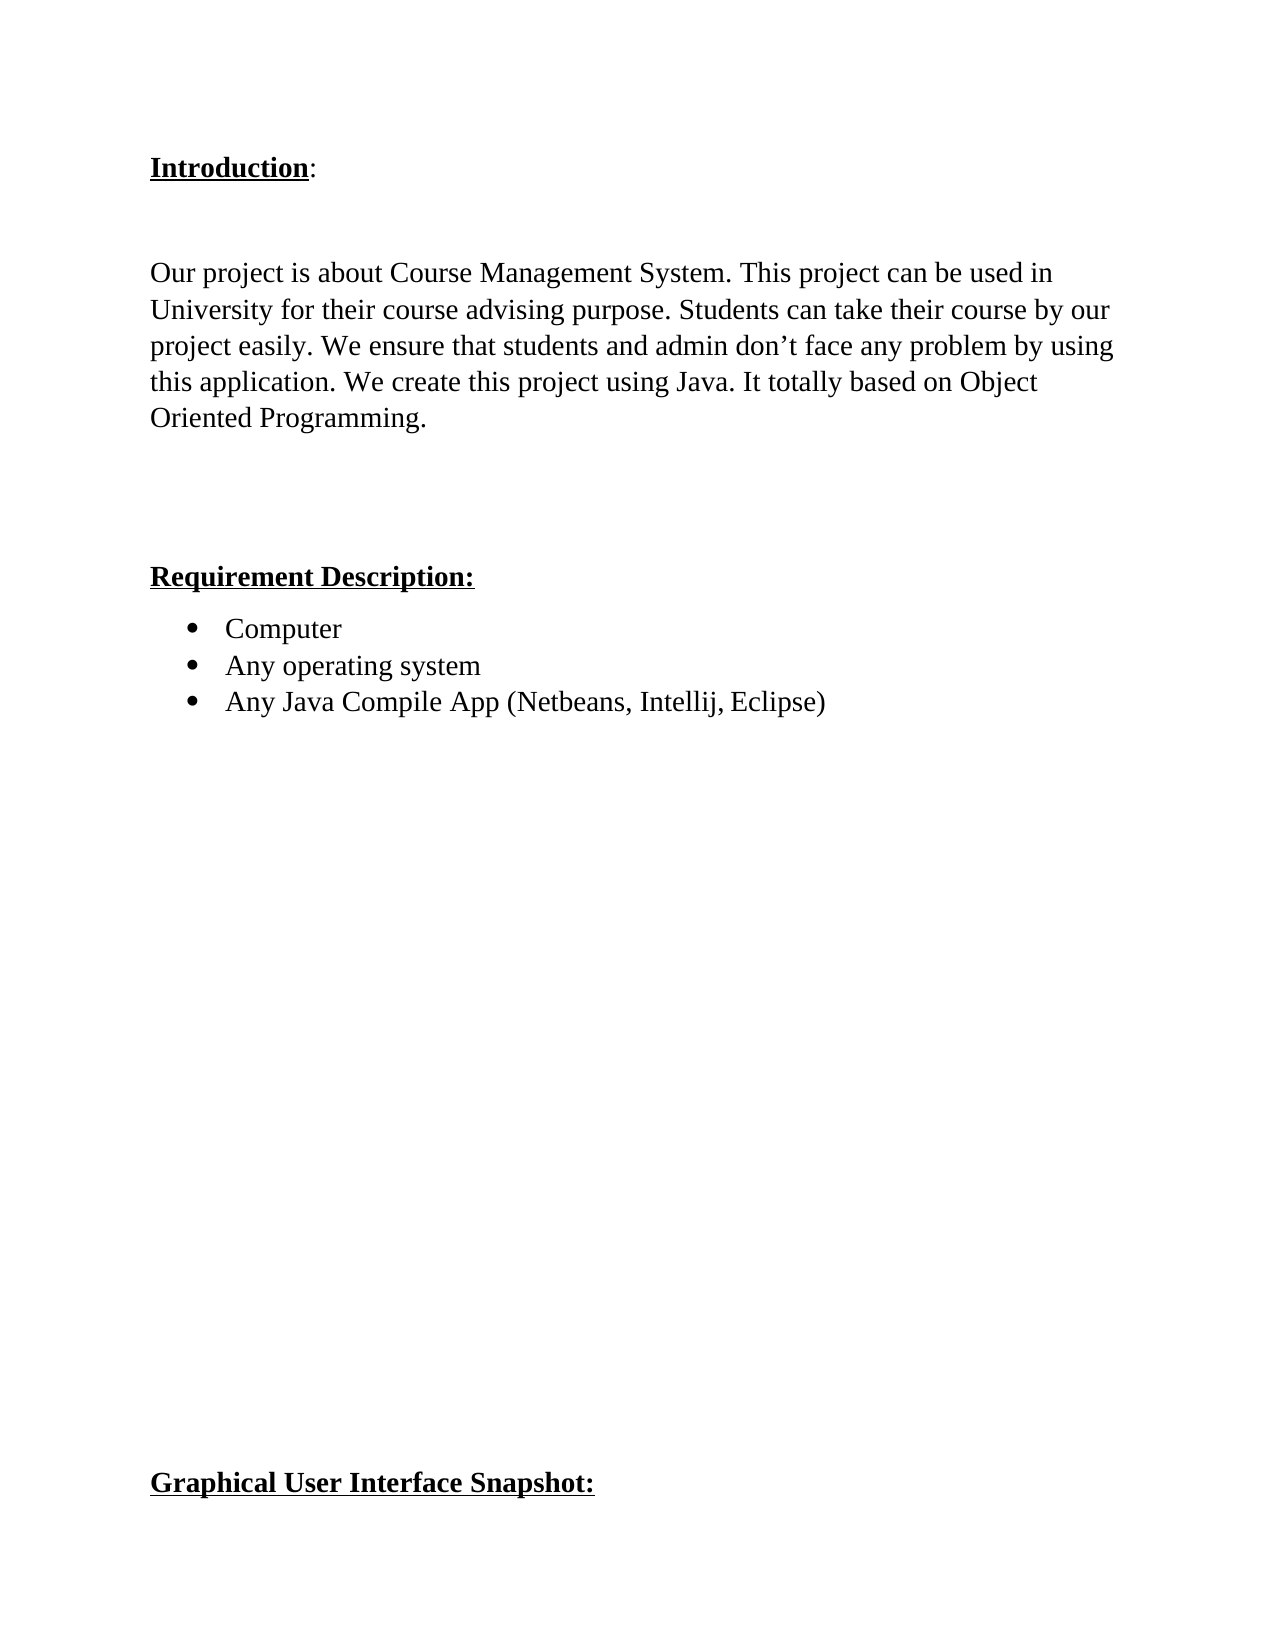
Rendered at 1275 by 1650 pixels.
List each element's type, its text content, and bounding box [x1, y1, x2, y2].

list Any operating system [187, 648, 1125, 681]
text Requirement Description: [150, 559, 1125, 592]
text Graphical User Interface Snapshot: [150, 1466, 1125, 1499]
text Introduction: [150, 150, 1125, 183]
text Our project is about Course Management System. This project can be used in University for their course advising purpose. Students can take their course by our project easily. We ensure that students and admin don’t face any problem by using this application. We create this project using Java. It totally based on Object Oriented Programming. [150, 256, 1125, 434]
list Computer [187, 611, 1125, 645]
list Any Java Compile App (Netbeans, Intellij, Eclipse) [187, 684, 1125, 718]
